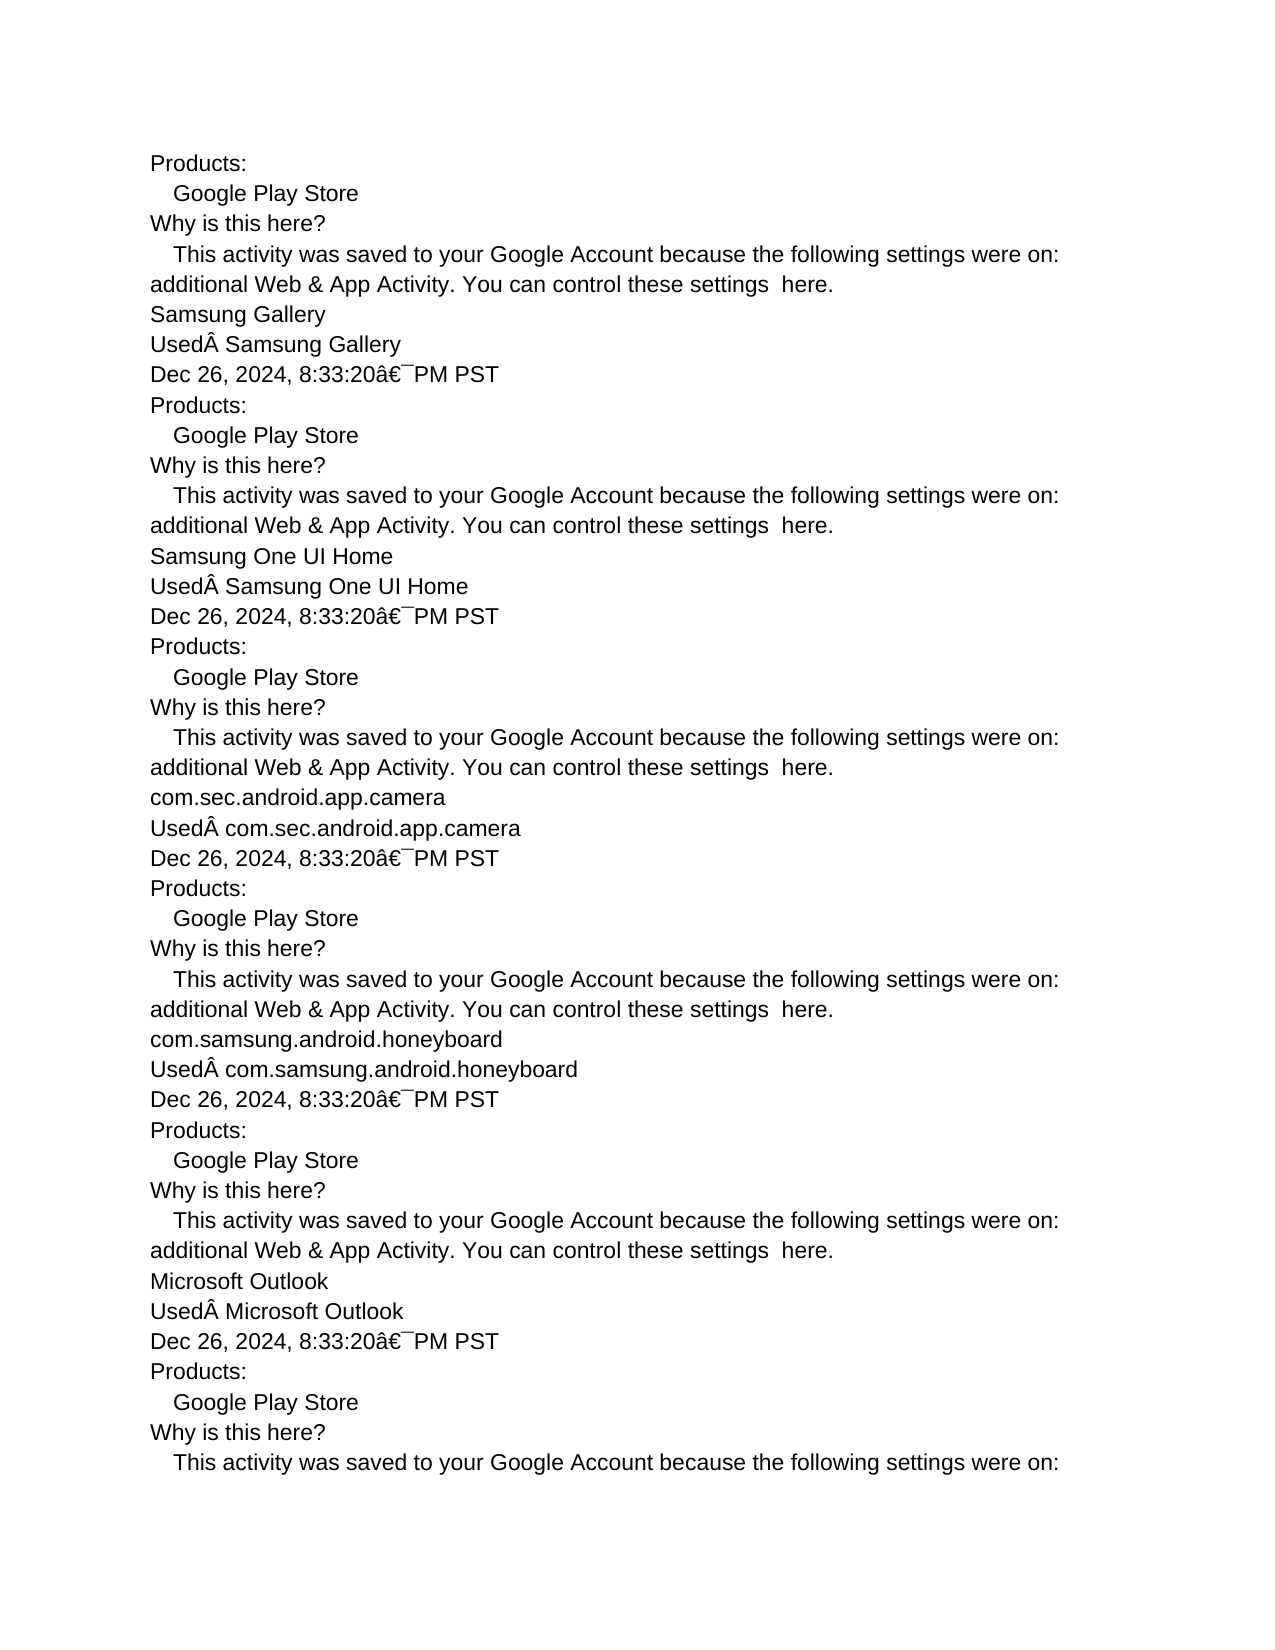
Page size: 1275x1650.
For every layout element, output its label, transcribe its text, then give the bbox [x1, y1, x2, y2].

text Google Play Store [150, 663, 1125, 690]
text Dec 26, 2024, 8:33:20â€¯PM PST [150, 603, 1125, 629]
text Why is this here? [150, 694, 1125, 720]
text com.sec.android.app.camera [150, 784, 1125, 811]
text Products: [150, 875, 1125, 901]
text UsedÂ Samsung Gallery [150, 331, 1125, 358]
text Products: [150, 1117, 1125, 1143]
text Dec 26, 2024, 8:33:20â€¯PM PST [150, 845, 1125, 871]
text Google Play Store [150, 1147, 1125, 1173]
text UsedÂ Microsoft Outlook [150, 1298, 1125, 1324]
text Why is this here? [150, 1177, 1125, 1203]
text Why is this here? [150, 1419, 1125, 1445]
text Products: [150, 392, 1125, 418]
text Products: [150, 633, 1125, 660]
text Why is this here? [150, 210, 1125, 237]
text Google Play Store [150, 1388, 1125, 1415]
text Dec 26, 2024, 8:33:20â€¯PM PST [150, 1086, 1125, 1113]
text com.samsung.android.honeyboard [150, 1026, 1125, 1052]
text Dec 26, 2024, 8:33:20â€¯PM PST [150, 361, 1125, 388]
text Why is this here? [150, 935, 1125, 962]
text Why is this here? [150, 452, 1125, 478]
text Microsoft Outlook [150, 1268, 1125, 1294]
text Products: [150, 150, 1125, 176]
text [150, 1449, 1125, 1475]
text UsedÂ Samsung One UI Home [150, 573, 1125, 599]
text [150, 241, 1125, 297]
text Samsung Gallery [150, 301, 1125, 327]
text Products: [150, 1358, 1125, 1385]
text Google Play Store [150, 905, 1125, 932]
text Samsung One UI Home [150, 543, 1125, 569]
text Dec 26, 2024, 8:33:20â€¯PM PST [150, 1328, 1125, 1354]
text Google Play Store [150, 422, 1125, 448]
text UsedÂ com.samsung.android.honeyboard [150, 1056, 1125, 1083]
text UsedÂ com.sec.android.app.camera [150, 814, 1125, 841]
text Google Play Store [150, 180, 1125, 207]
